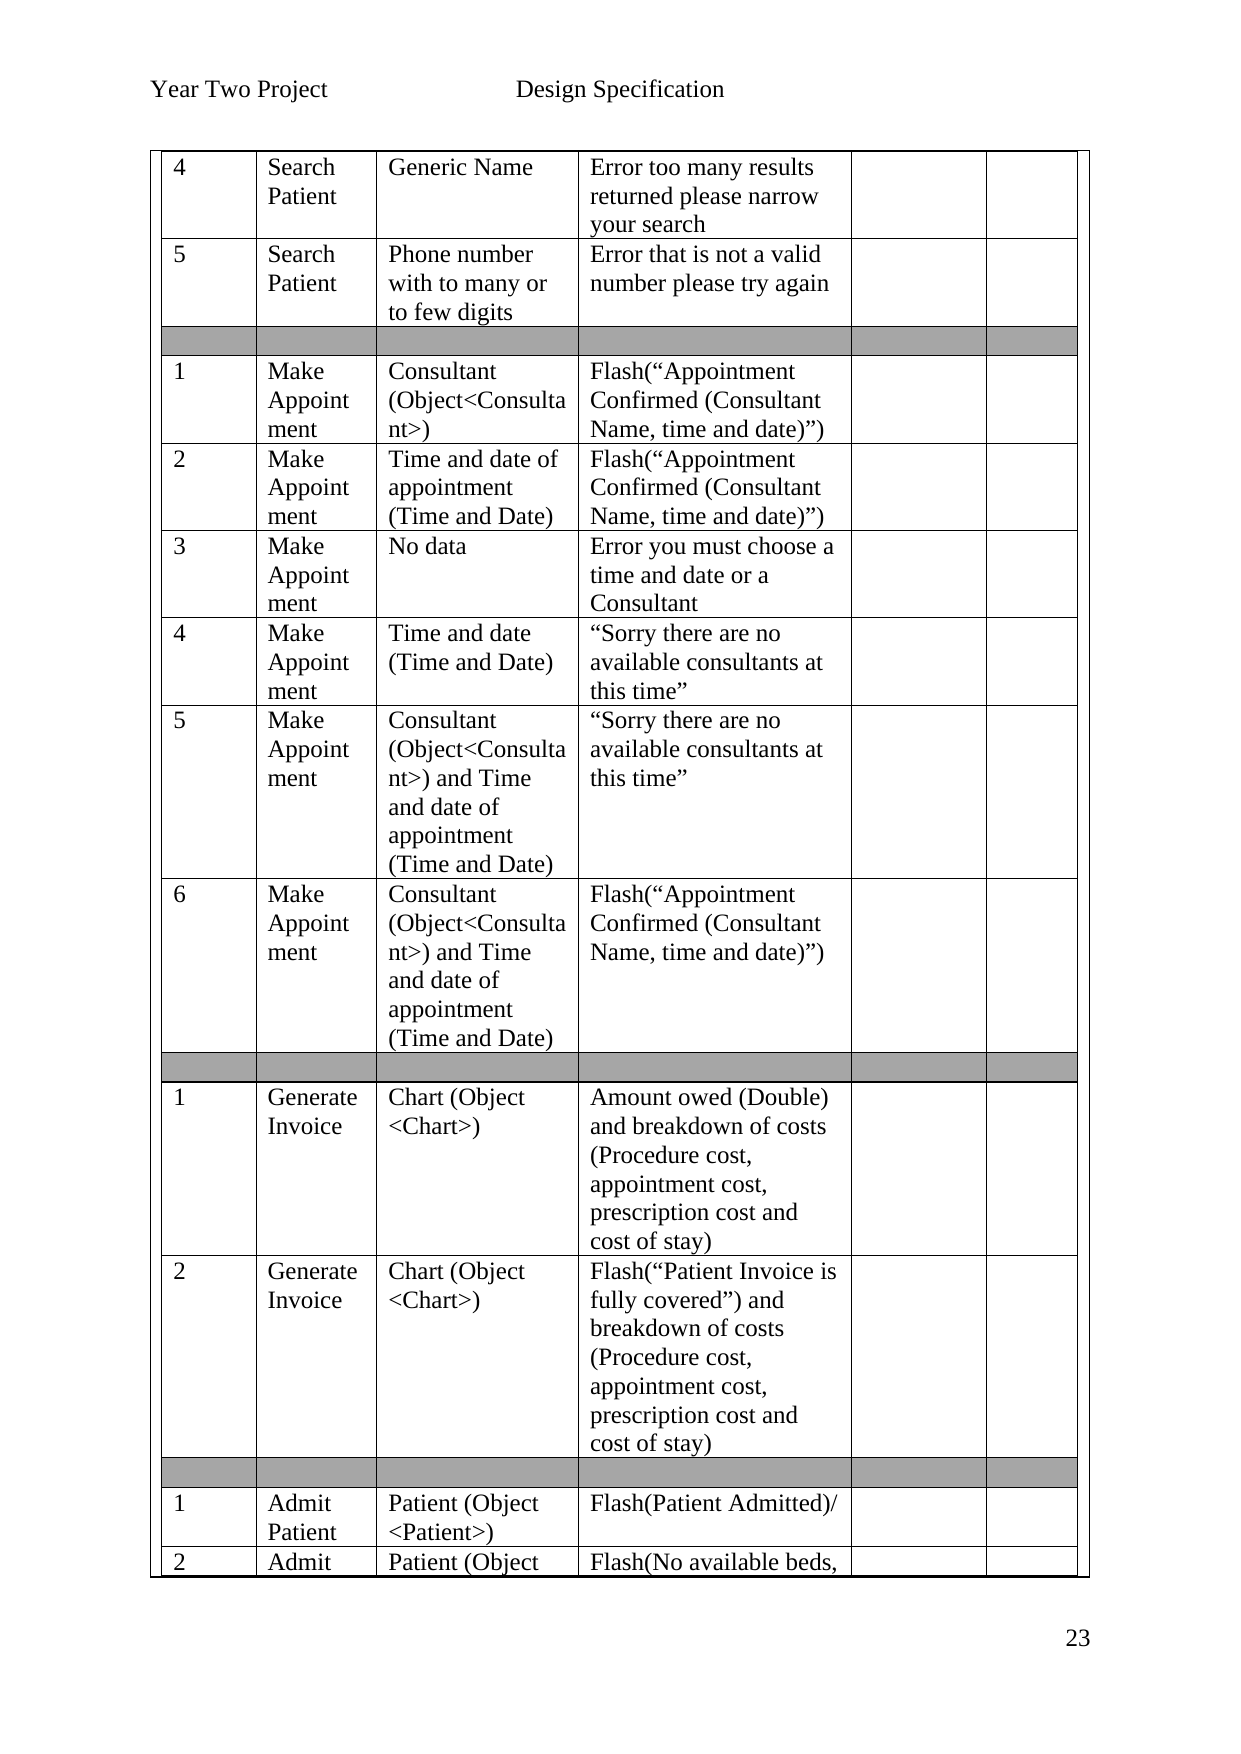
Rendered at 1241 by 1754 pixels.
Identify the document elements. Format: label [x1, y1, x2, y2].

table_header [852, 618, 986, 705]
table_header [257, 531, 376, 617]
table_header [162, 239, 256, 326]
table_header [257, 618, 376, 705]
table_header [377, 1488, 578, 1546]
table_header [579, 1488, 851, 1546]
table_header [987, 1547, 1077, 1575]
table_header [377, 1256, 578, 1457]
table_header [987, 1083, 1077, 1255]
table_header [579, 1547, 851, 1575]
table_header [579, 444, 851, 530]
table_header [987, 356, 1077, 443]
table_header [987, 706, 1077, 878]
table_header [579, 879, 851, 1052]
table_header [852, 1083, 986, 1255]
table_header [162, 152, 256, 238]
table_header [151, 151, 161, 1576]
table_header [852, 706, 986, 878]
table_header [257, 1256, 376, 1457]
table_header [579, 356, 851, 443]
table_header [987, 531, 1077, 617]
table_header [579, 618, 851, 705]
table_header [162, 531, 256, 617]
table_header [162, 706, 256, 878]
table_header [987, 152, 1077, 238]
table_header [852, 1488, 986, 1546]
table_header [162, 618, 256, 705]
table_header [579, 531, 851, 617]
table_header [257, 1083, 376, 1255]
table_header [579, 152, 851, 238]
table_header [1078, 151, 1089, 1576]
table_header [852, 531, 986, 617]
table_header [852, 152, 986, 238]
table_header [579, 1083, 851, 1255]
table_header [987, 444, 1077, 530]
table_header [852, 1256, 986, 1457]
table_header [162, 1547, 256, 1575]
table_header [257, 1488, 376, 1546]
table_header [162, 356, 256, 443]
table_header [852, 444, 986, 530]
table_header [377, 356, 578, 443]
table_header [162, 444, 256, 530]
table_header [852, 1547, 986, 1575]
table_header [579, 1256, 851, 1457]
table_header [377, 706, 578, 878]
table_header [257, 356, 376, 443]
table_header [987, 1488, 1077, 1546]
table_header [852, 356, 986, 443]
table_header [257, 444, 376, 530]
table_header [377, 444, 578, 530]
table_header [377, 618, 578, 705]
table_header [377, 1547, 578, 1575]
table_header [377, 531, 578, 617]
table_header [377, 879, 578, 1052]
table_header [377, 152, 578, 238]
table_header [579, 706, 851, 878]
table_header [257, 152, 376, 238]
table_header [987, 1256, 1077, 1457]
table_header [257, 706, 376, 878]
table_header [377, 1083, 578, 1255]
table_header [162, 1083, 256, 1255]
table_header [987, 879, 1077, 1052]
table_header [852, 239, 986, 326]
table_header [257, 239, 376, 326]
table_header [852, 879, 986, 1052]
table_header [257, 1547, 376, 1575]
table_header [377, 239, 578, 326]
table_header [162, 1256, 256, 1457]
table_header [987, 618, 1077, 705]
table_header [987, 239, 1077, 326]
table_header [162, 1488, 256, 1546]
table_header [257, 879, 376, 1052]
table_header [162, 879, 256, 1052]
table_header [579, 239, 851, 326]
